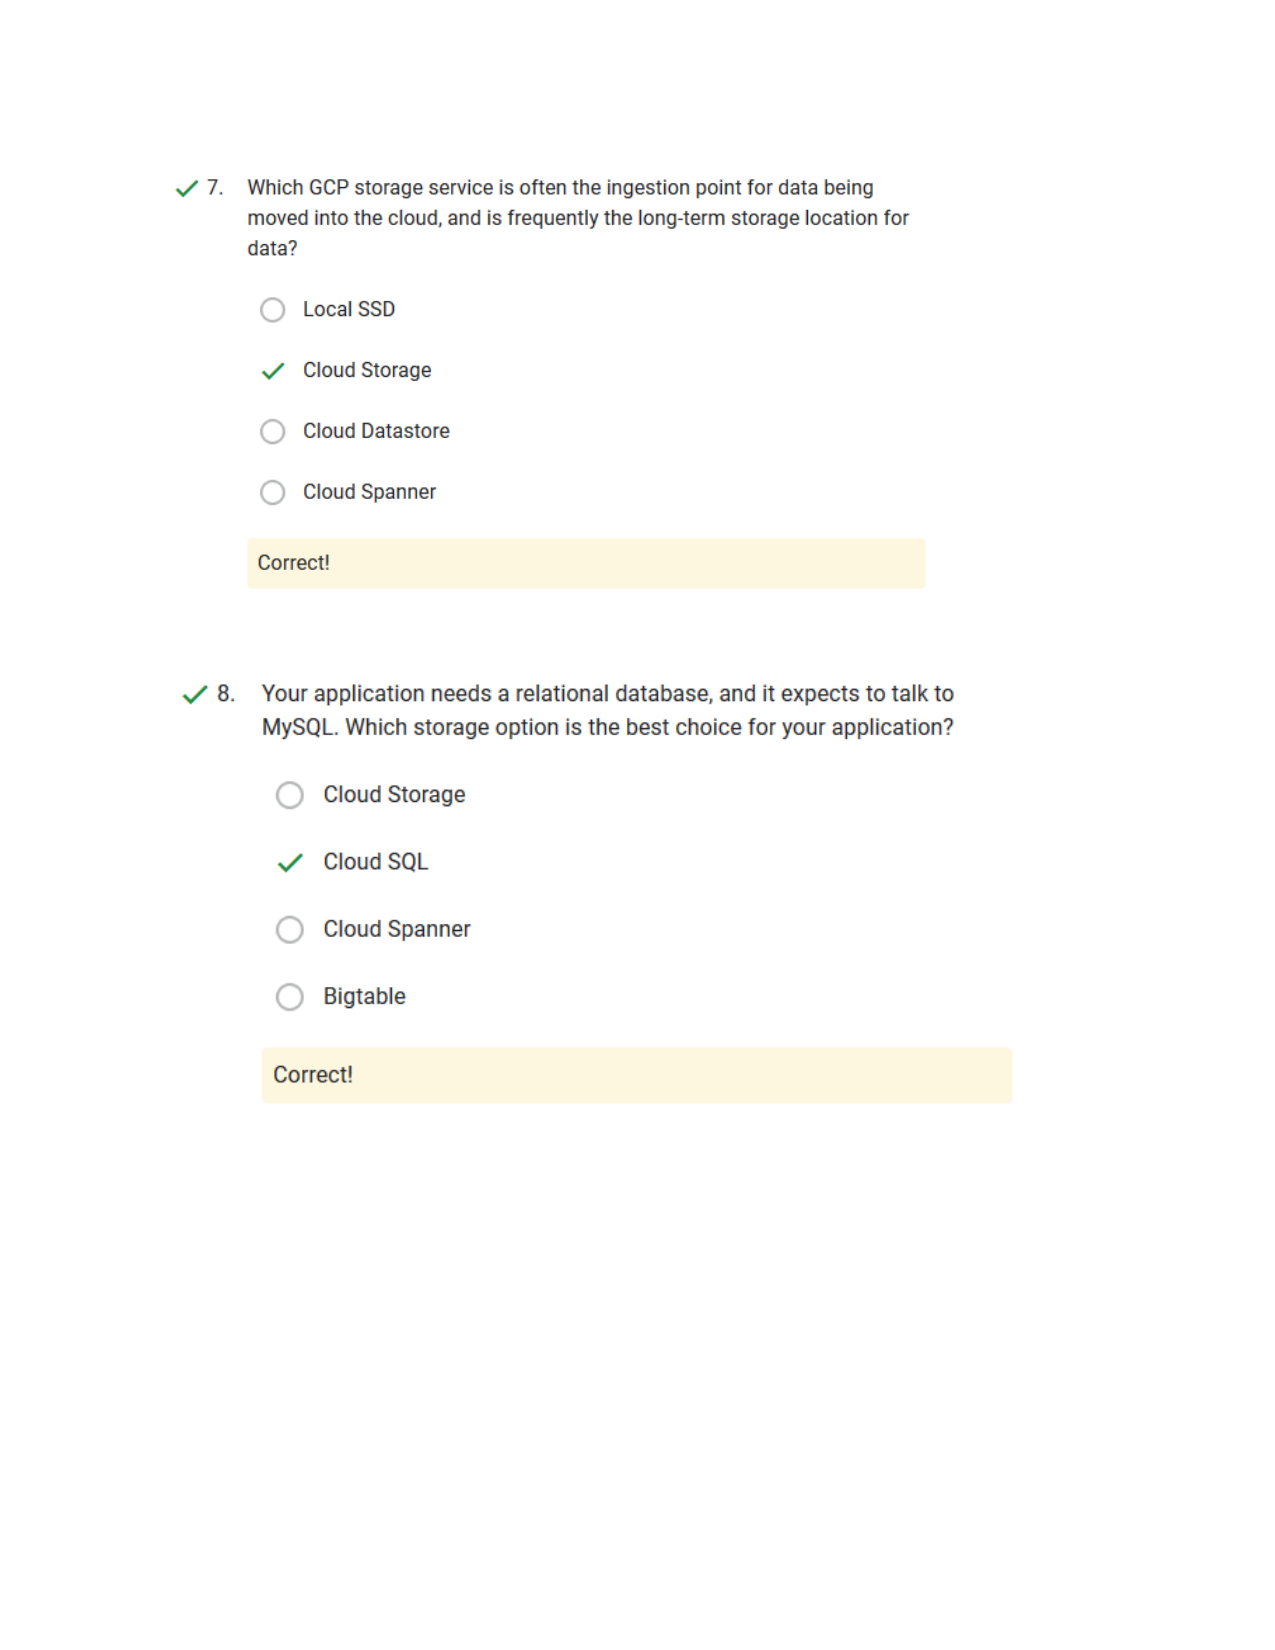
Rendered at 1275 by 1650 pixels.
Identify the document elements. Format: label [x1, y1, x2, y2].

picture [150, 651, 1125, 1136]
picture [150, 150, 1125, 627]
